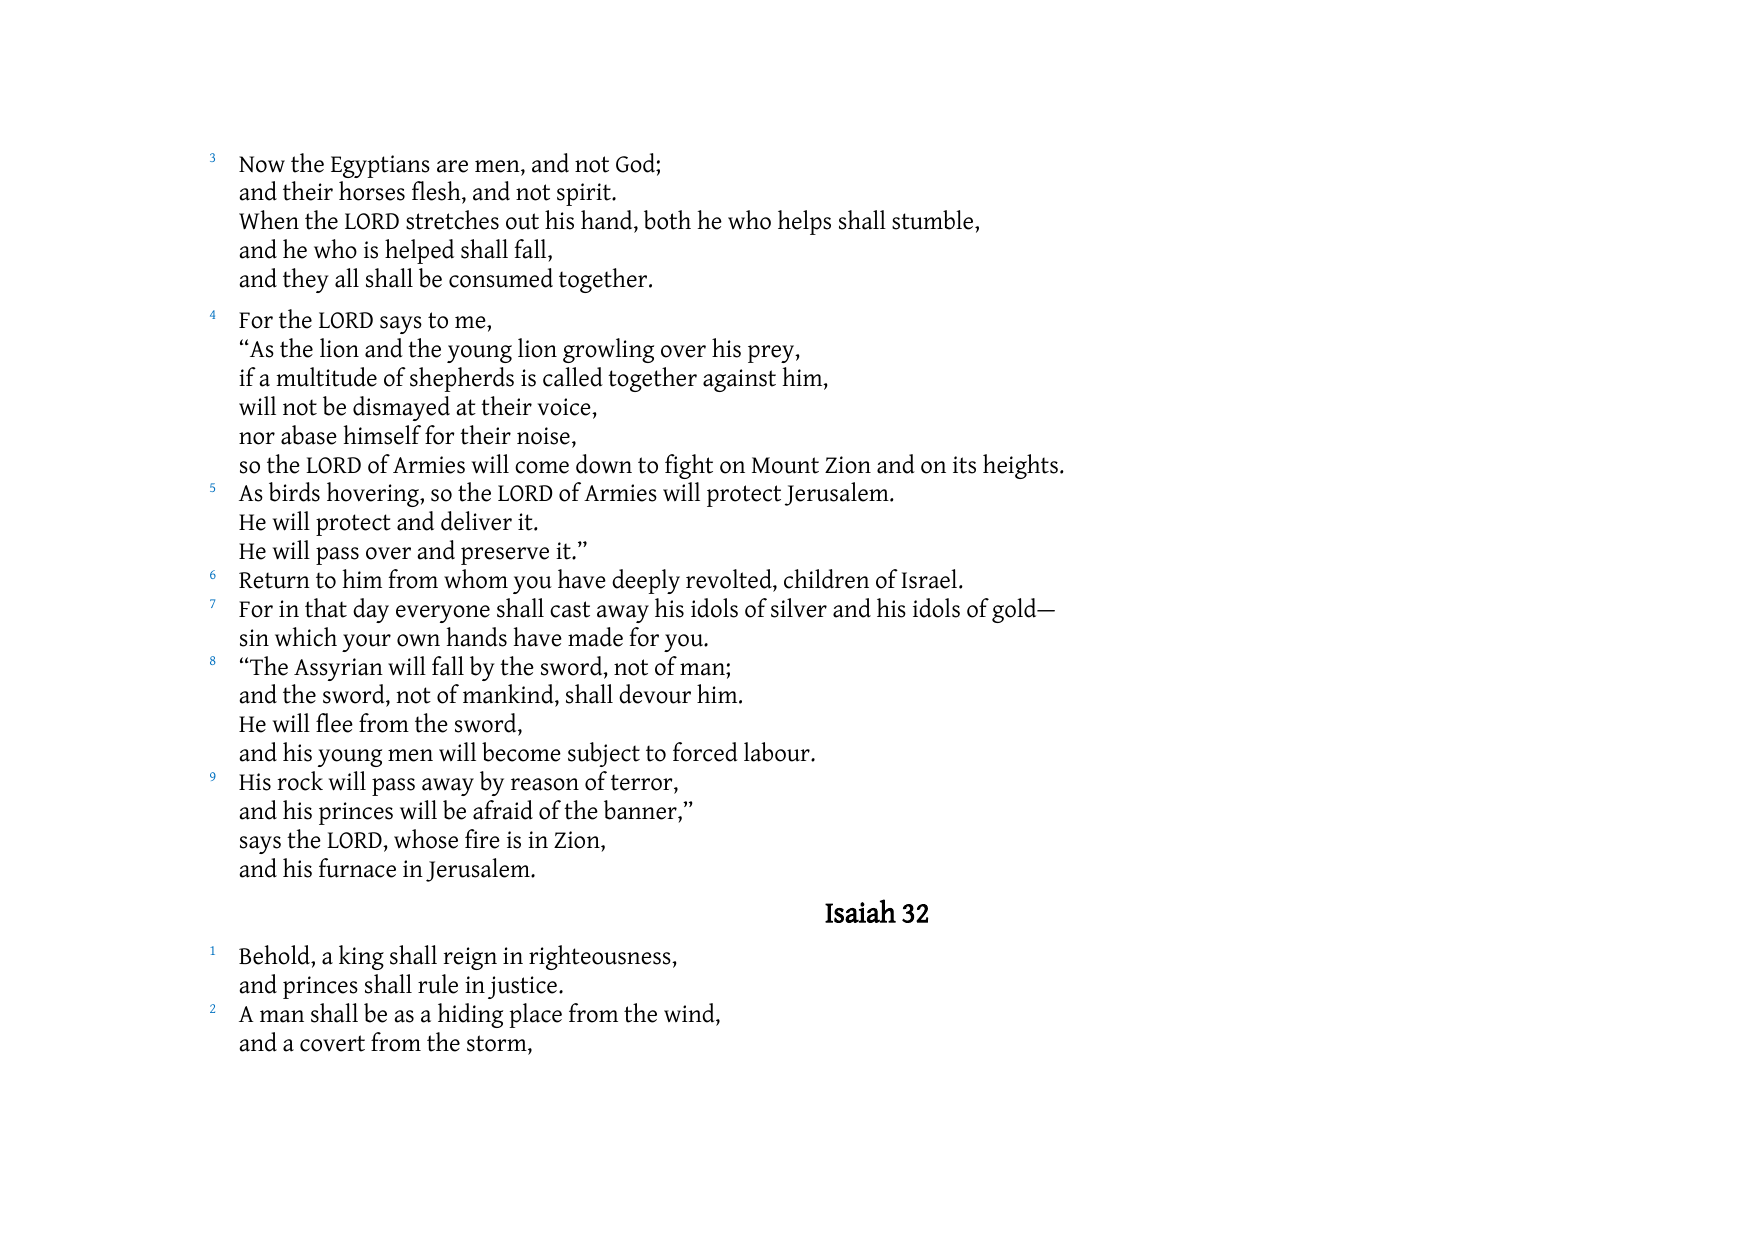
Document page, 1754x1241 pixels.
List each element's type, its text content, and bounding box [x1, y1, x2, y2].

text Isaiah 32 [150, 896, 1604, 930]
text 3 Now the Egyptians are men, and not God; and their horses flesh, and not spirit. When the LORD stretches out his hand, both he who helps shall stumble, and he who is helped shall fall, and they all shall be consumed together. [209, 150, 1545, 294]
text 7 For in that day everyone shall cast away his idols of silver and his idols of gold— sin which your own hands have made for you. [209, 595, 1545, 653]
text 9 His rock will pass away by reason of terror, and his princes will be afraid of the banner,” says the LORD, whose fire is in Zion, and his furnace in Jerusalem. [209, 768, 1545, 884]
text 1 Behold, a king shall reign in righteousness, and princes shall rule in justice. [209, 943, 1545, 1000]
text 8 “The Assyrian will fall by the sword, not of man; and the sword, not of mankind, shall devour him. He will flee from the sword, and his young men will become subject to forced labour. [209, 653, 1545, 768]
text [209, 1000, 1545, 1058]
text 4 For the LORD says to me, “As the lion and the young lion growling over his prey, if a multitude of shepherds is called together against him, will not be dismayed at their voice, nor abase himself for their noise, so the LORD of Armies will come down to fight on Mount Zion and on its heights. [209, 307, 1545, 480]
text 6 Return to him from whom you have deeply revolted, children of Israel. [209, 566, 1545, 595]
text 5 As birds hovering, so the LORD of Armies will protect Jerusalem. He will protect and deliver it. He will pass over and preserve it.” [209, 480, 1545, 566]
